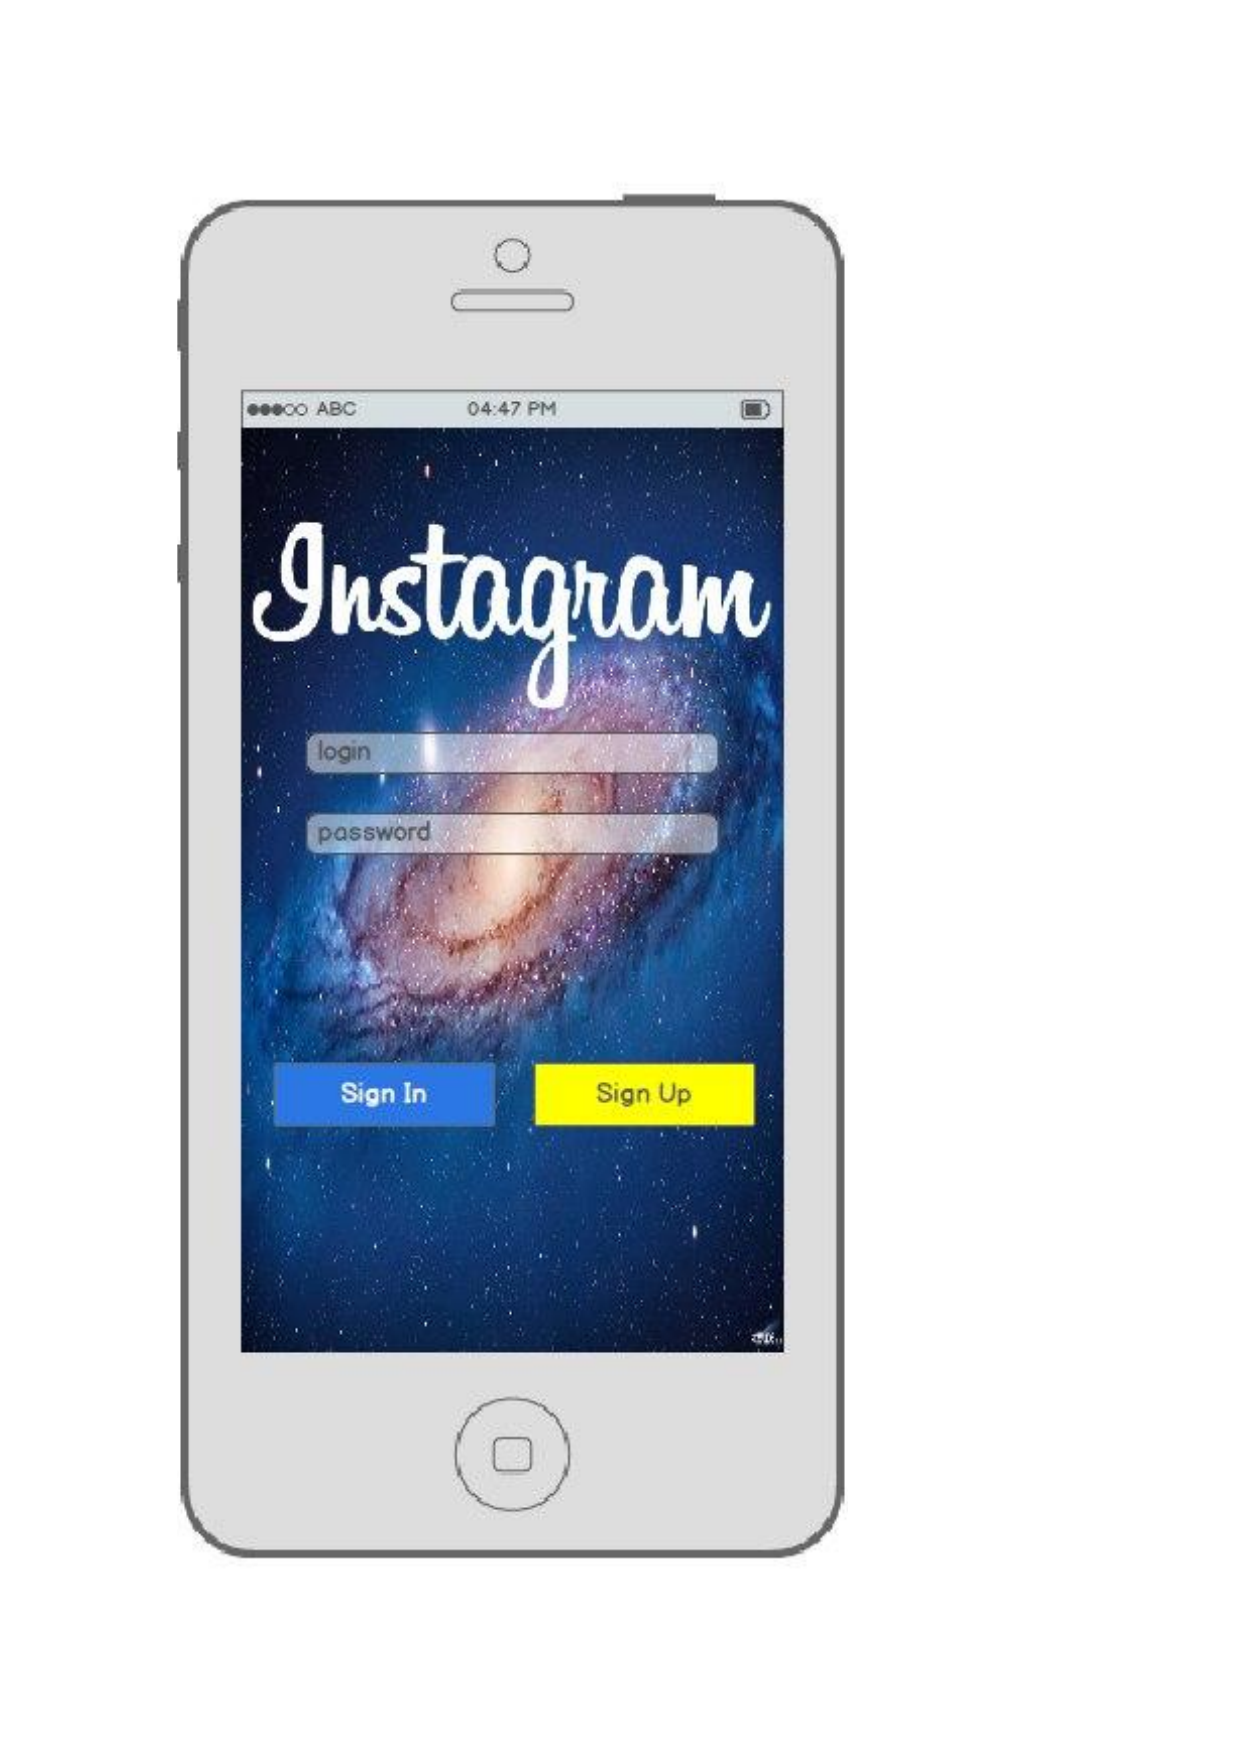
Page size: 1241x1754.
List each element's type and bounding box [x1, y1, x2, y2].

picture [177, 118, 848, 1635]
